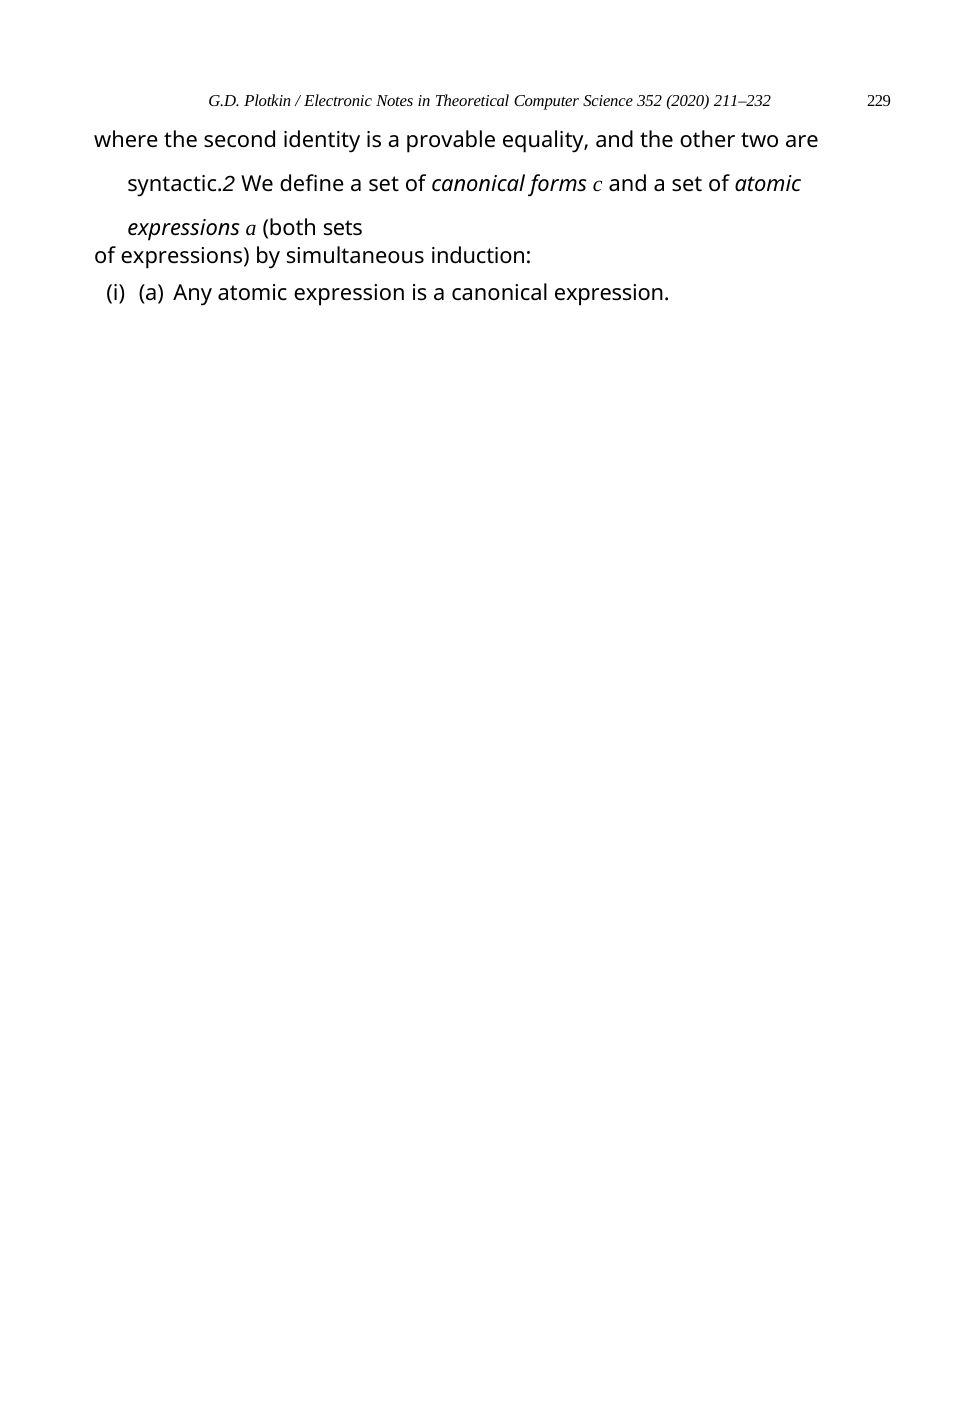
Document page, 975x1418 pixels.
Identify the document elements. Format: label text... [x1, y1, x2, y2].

list (a) Any atomic expression is a canonical expression. [106, 277, 908, 307]
text of expressions) by simultaneous induction: [94, 242, 908, 269]
text where the second identity is a provable equality, and the other two are syntactic.2 We define a set of canonical forms c and a set of atomic expressions a (both sets [94, 110, 908, 242]
